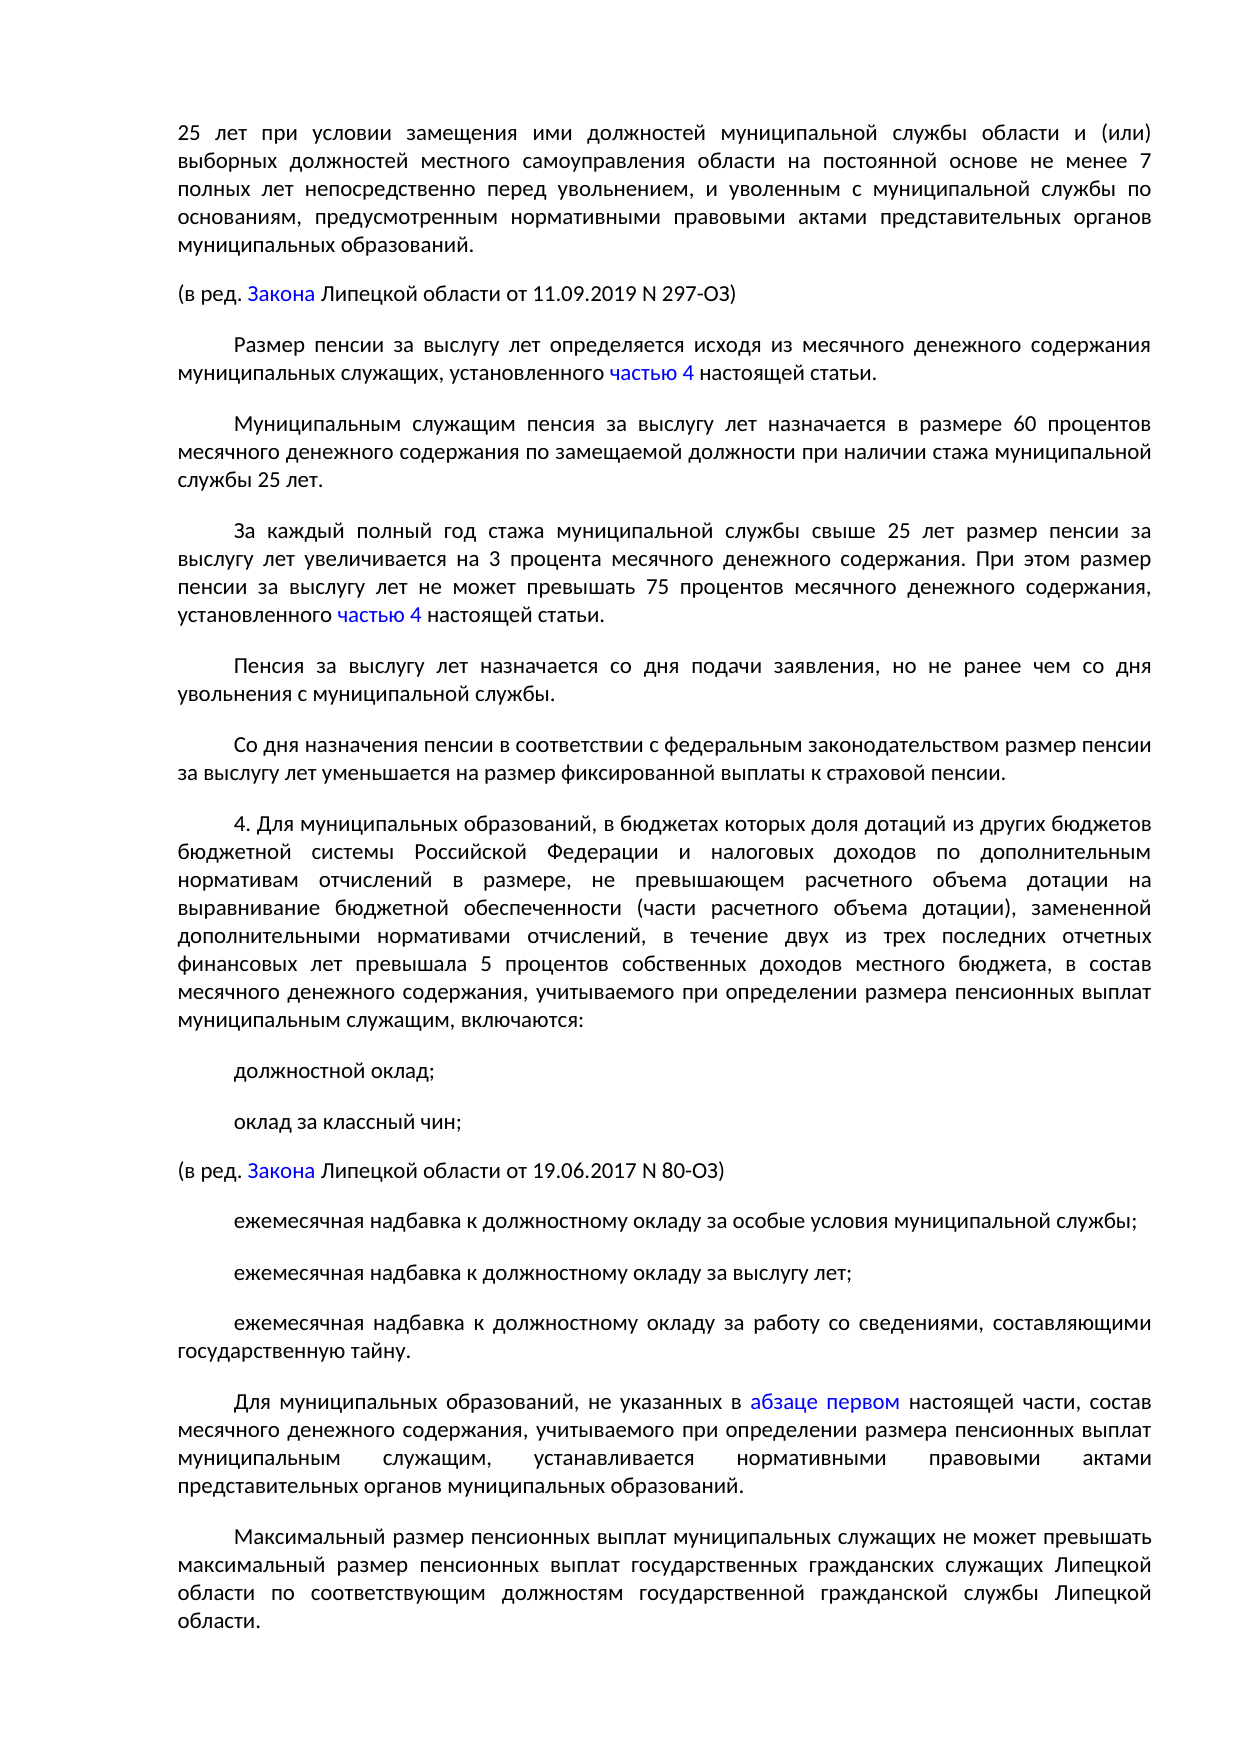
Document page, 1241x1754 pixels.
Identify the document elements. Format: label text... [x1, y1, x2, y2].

text оклад за классный чин; [177, 1107, 1152, 1135]
text За каждый полный год стажа муниципальной службы свыше 25 лет размер пенсии за выслугу лет увеличивается на 3 процента месячного денежного содержания. При этом размер пенсии за выслугу лет не может превышать 75 процентов месячного денежного содержания, установленного частью 4 настоящей статьи. [177, 516, 1152, 628]
text (в ред. Закона Липецкой области от 11.09.2019 N 297-ОЗ) [177, 279, 1152, 307]
text Пенсия за выслугу лет назначается со дня подачи заявления, но не ранее чем со дня увольнения с муниципальной службы. [177, 651, 1152, 707]
text должностной оклад; [177, 1056, 1152, 1084]
text 4. Для муниципальных образований, в бюджетах которых доля дотаций из других бюджетов бюджетной системы Российской Федерации и налоговых доходов по дополнительным нормативам отчислений в размере, не превышающем расчетного объема дотации на выравнивание бюджетной обеспеченности (части расчетного объема дотации), замененной дополнительными нормативами отчислений, в течение двух из трех последних отчетных финансовых лет превышала 5 процентов собственных доходов местного бюджета, в состав месячного денежного содержания, учитываемого при определении размера пенсионных выплат муниципальным служащим, включаются: [177, 809, 1152, 1033]
text Муниципальным служащим пенсия за выслугу лет назначается в размере 60 процентов месячного денежного содержания по замещаемой должности при наличии стажа муниципальной службы 25 лет. [177, 409, 1152, 493]
text Размер пенсии за выслугу лет определяется исходя из месячного денежного содержания муниципальных служащих, установленного частью 4 настоящей статьи. [177, 330, 1152, 386]
text Со дня назначения пенсии в соответствии с федеральным законодательством размер пенсии за выслугу лет уменьшается на размер фиксированной выплаты к страховой пенсии. [177, 730, 1152, 786]
text (в ред. Закона Липецкой области от 19.06.2017 N 80-ОЗ) [177, 1156, 1152, 1184]
text ежемесячная надбавка к должностному окладу за работу со сведениями, составляющими государственную тайну. [177, 1308, 1152, 1364]
text ежемесячная надбавка к должностному окладу за выслугу лет; [177, 1258, 1152, 1286]
text ежемесячная надбавка к должностному окладу за особые условия муниципальной службы; [177, 1207, 1152, 1235]
text Максимальный размер пенсионных выплат муниципальных служащих не может превышать максимальный размер пенсионных выплат государственных гражданских служащих Липецкой области по соответствующим должностям государственной гражданской службы Липецкой области. [177, 1522, 1152, 1634]
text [177, 118, 1152, 258]
text Для муниципальных образований, не указанных в абзаце первом настоящей части, состав месячного денежного содержания, учитываемого при определении размера пенсионных выплат муниципальным служащим, устанавливается нормативными правовыми актами представительных органов муниципальных образований. [177, 1387, 1152, 1499]
